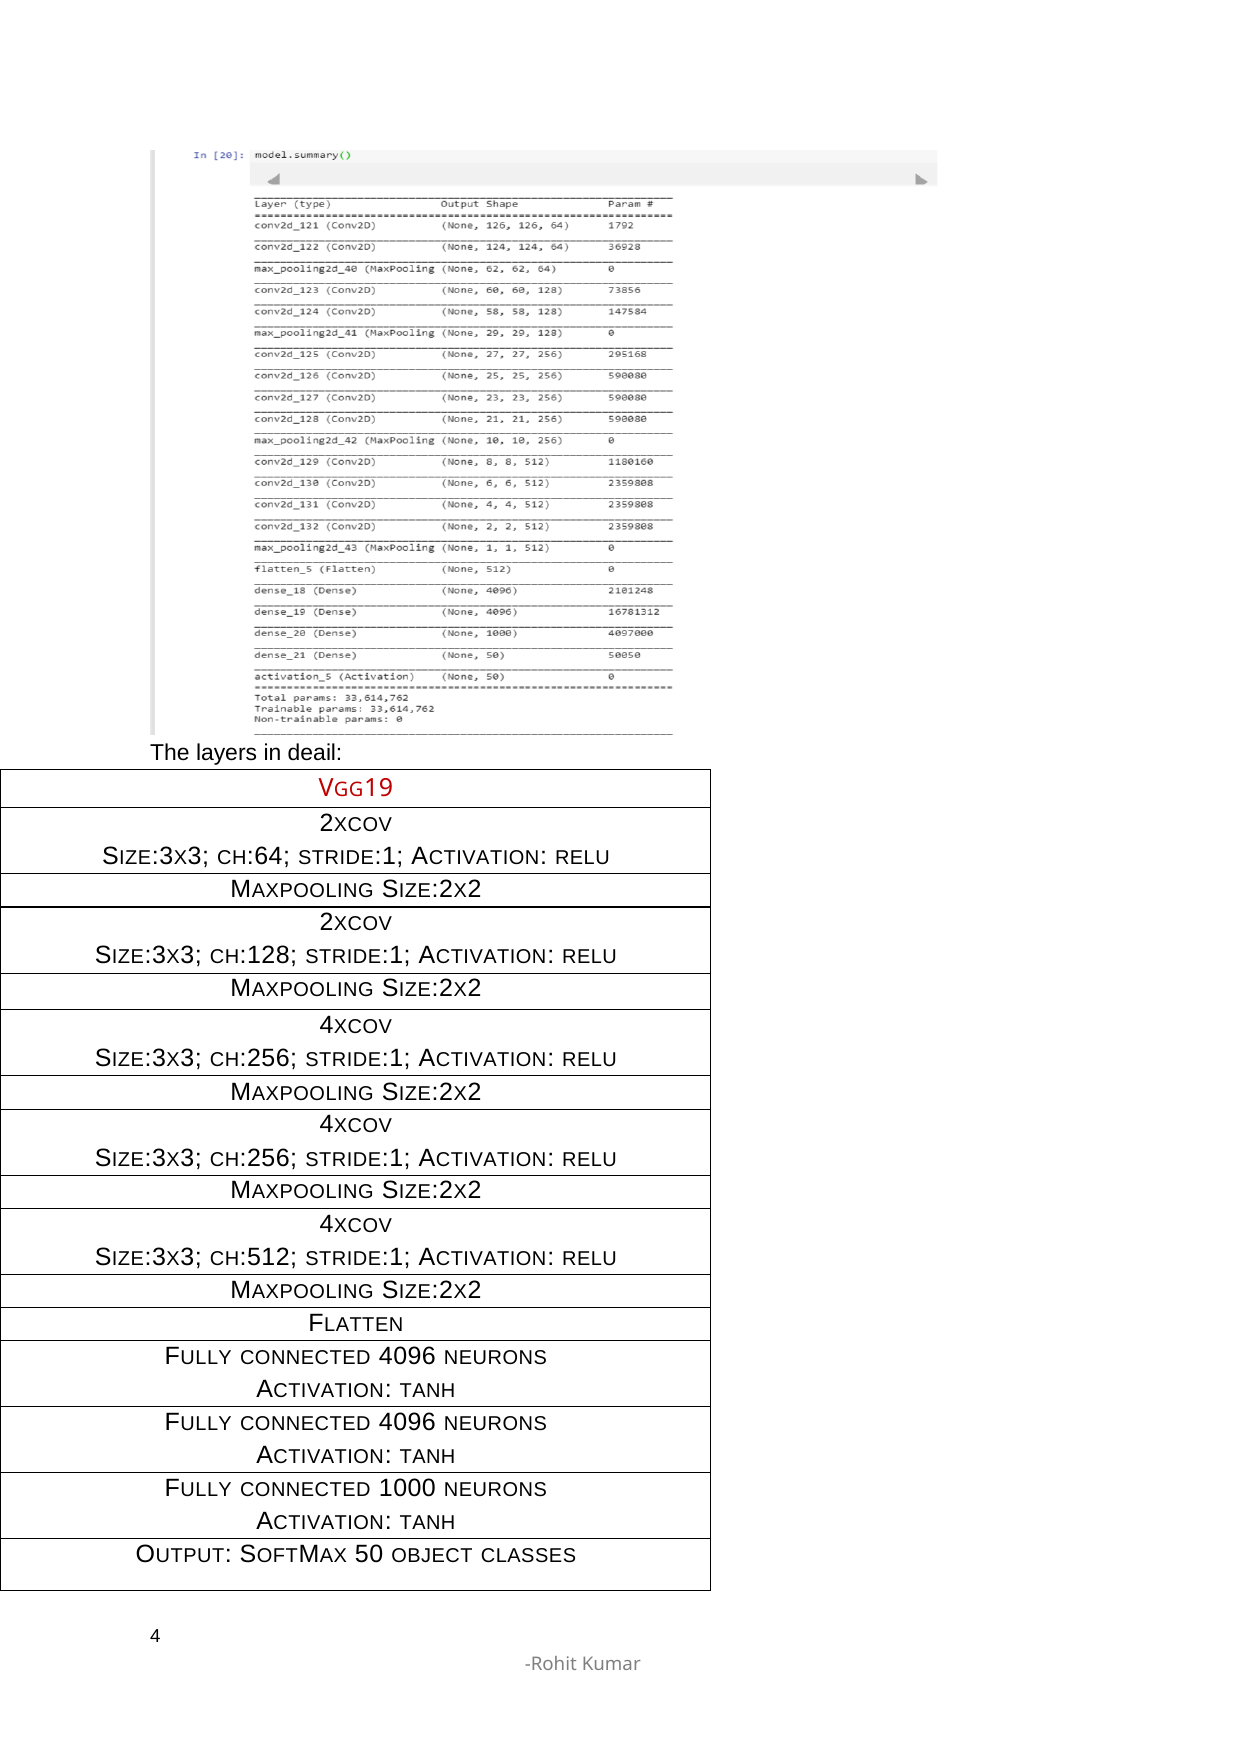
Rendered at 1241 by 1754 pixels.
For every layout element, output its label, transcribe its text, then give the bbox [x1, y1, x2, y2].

table_cell 2xcov Size:3x3; ch:64; stride:1; Activation: relu [1, 808, 710, 873]
table_cell Fully connected 1000 neurons Activation: tanh [1, 1473, 710, 1538]
table_cell Output: SoftMax 50 object classes [1, 1539, 710, 1590]
text The layers in deail: [150, 739, 1090, 765]
table_cell Maxpooling Size:2x2 [1, 1275, 710, 1307]
table_header Vgg19 [1, 770, 710, 807]
table_cell 2xcov Size:3x3; ch:128; stride:1; Activation: relu [1, 908, 710, 972]
table_cell Maxpooling Size:2x2 [1, 974, 710, 1009]
picture [150, 150, 938, 735]
table_cell 4xcov Size:3x3; ch:256; stride:1; Activation: relu [1, 1010, 710, 1075]
table_cell Maxpooling Size:2x2 [1, 874, 710, 906]
table_cell Flatten [1, 1308, 710, 1339]
table_cell Fully connected 4096 neurons Activation: tanh [1, 1407, 710, 1472]
table_cell Fully connected 4096 neurons Activation: tanh [1, 1341, 710, 1406]
table_cell 4xcov Size:3x3; ch:512; stride:1; Activation: relu [1, 1209, 710, 1273]
table_cell Maxpooling Size:2x2 [1, 1176, 710, 1207]
table_cell Maxpooling Size:2x2 [1, 1076, 710, 1108]
table_cell 4xcov Size:3x3; ch:256; stride:1; Activation: relu [1, 1110, 710, 1174]
